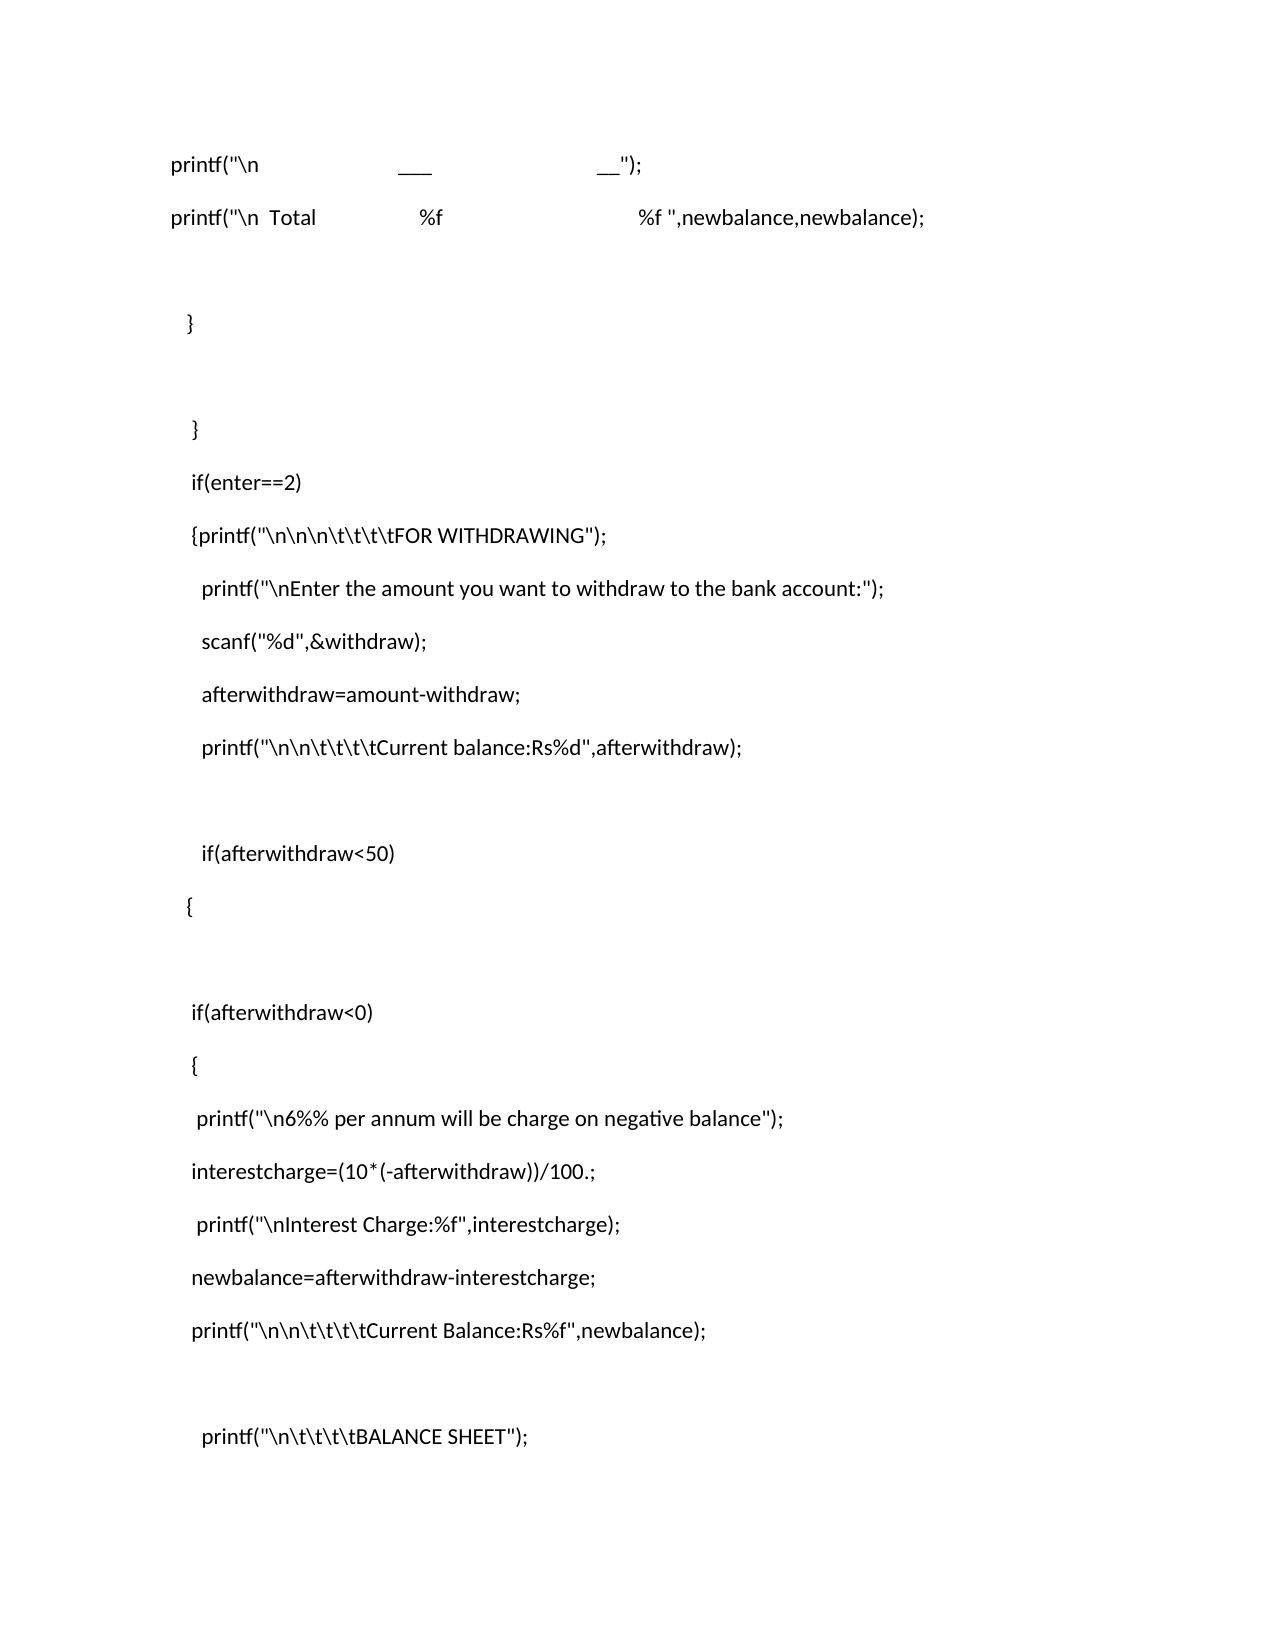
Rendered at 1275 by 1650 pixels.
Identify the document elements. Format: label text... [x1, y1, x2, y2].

text printf("\nInterest Charge:%f",interestcharge); [150, 1210, 1125, 1238]
text interestcharge=(10*(-afterwithdraw))/100.; [150, 1157, 1125, 1185]
text { [150, 1051, 1125, 1079]
text newbalance=afterwithdraw-interestcharge; [150, 1263, 1125, 1291]
text afterwithdraw=amount-withdraw; [150, 680, 1125, 708]
text printf("\n6%% per annum will be charge on negative balance"); [150, 1104, 1125, 1132]
text printf("\n ___ __"); [150, 150, 1125, 178]
text printf("\n\t\t\t\tBALANCE SHEET"); [150, 1422, 1125, 1451]
text scanf("%d",&withdraw); [150, 627, 1125, 655]
text {printf("\n\n\n\t\t\t\tFOR WITHDRAWING"); [150, 521, 1125, 549]
text } [150, 415, 1125, 443]
text printf("\n\n\t\t\t\tCurrent Balance:Rs%f",newbalance); [150, 1316, 1125, 1344]
text if(enter==2) [150, 468, 1125, 496]
text { [150, 892, 1125, 920]
text if(afterwithdraw<0) [150, 998, 1125, 1026]
text printf("\nEnter the amount you want to withdraw to the bank account:"); [150, 574, 1125, 602]
text printf("\n\n\t\t\t\tCurrent balance:Rs%d",afterwithdraw); [150, 733, 1125, 761]
text } [150, 309, 1125, 337]
text printf("\n Total %f %f ",newbalance,newbalance); [150, 203, 1125, 231]
text if(afterwithdraw<50) [150, 839, 1125, 867]
